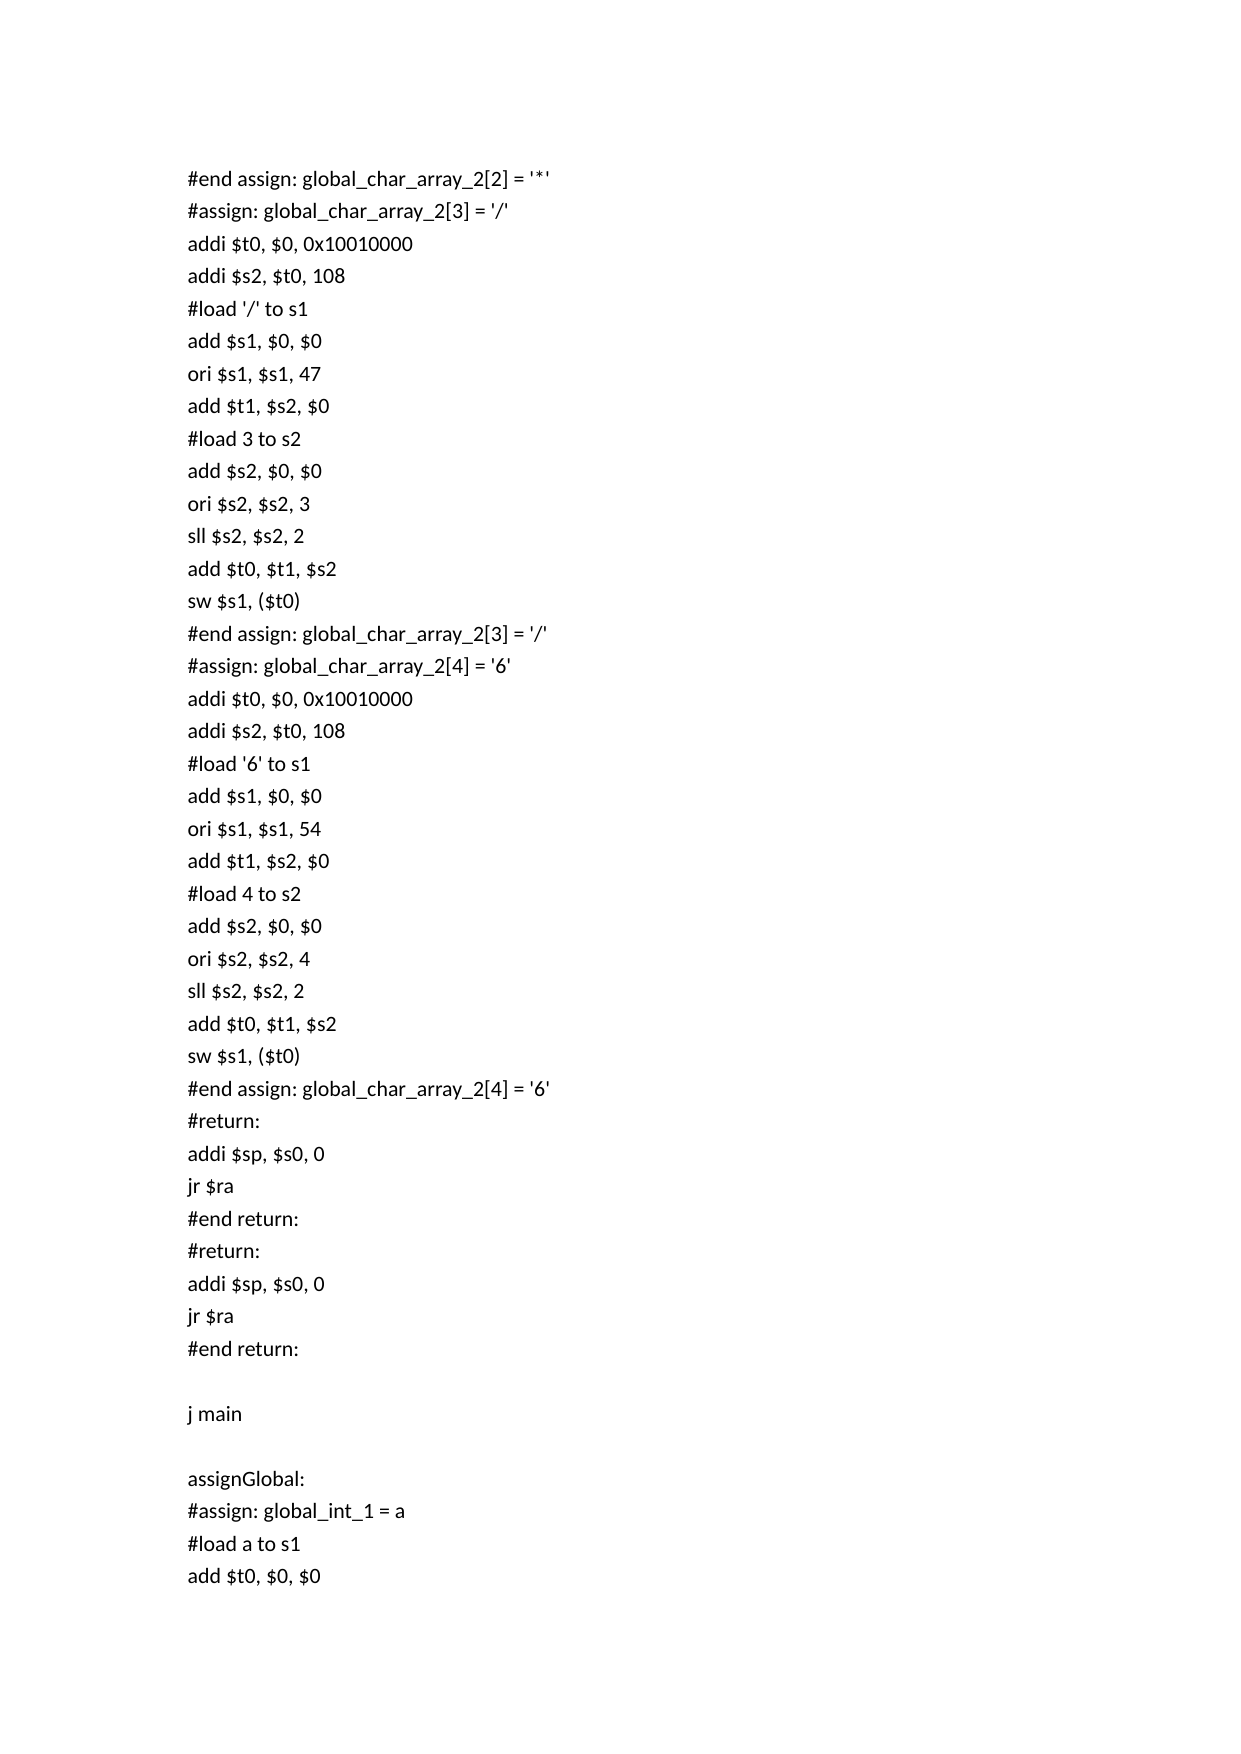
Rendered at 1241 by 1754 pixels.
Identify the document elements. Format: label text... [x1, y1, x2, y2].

text add $t1, $s2, $0 [187, 389, 1053, 422]
text #load '/' to s1 [187, 292, 1053, 324]
text ori $s2, $s2, 3 [187, 487, 1053, 519]
text #end return: [187, 1202, 1053, 1234]
text addi $sp, $s0, 0 [187, 1137, 1053, 1169]
text ori $s1, $s1, 47 [187, 357, 1053, 389]
text sw $s1, ($t0) [187, 584, 1053, 617]
text add $s1, $0, $0 [187, 779, 1053, 812]
text add $t1, $s2, $0 [187, 844, 1053, 877]
text #assign: global_char_array_2[4] = '6' [187, 649, 1053, 682]
text ori $s1, $s1, 54 [187, 812, 1053, 844]
text add $t0, $0, $0 [187, 1559, 1053, 1592]
text addi $t0, $0, 0x10010000 [187, 227, 1053, 259]
text assignGlobal: [187, 1462, 1053, 1494]
text sw $s1, ($t0) [187, 1039, 1053, 1072]
text add $t0, $t1, $s2 [187, 1007, 1053, 1039]
text jr $ra [187, 1169, 1053, 1202]
text addi $s2, $t0, 108 [187, 714, 1053, 747]
text #end return: [187, 1332, 1053, 1364]
text addi $s2, $t0, 108 [187, 259, 1053, 292]
text add $s1, $0, $0 [187, 324, 1053, 357]
text #return: [187, 1234, 1053, 1267]
text #assign: global_int_1 = a [187, 1494, 1053, 1527]
text #end assign: global_char_array_2[2] = '*' [187, 162, 1053, 194]
text #return: [187, 1104, 1053, 1137]
text #end assign: global_char_array_2[4] = '6' [187, 1072, 1053, 1104]
text addi $t0, $0, 0x10010000 [187, 682, 1053, 714]
text sll $s2, $s2, 2 [187, 519, 1053, 552]
text #end assign: global_char_array_2[3] = '/' [187, 617, 1053, 649]
text #assign: global_char_array_2[3] = '/' [187, 194, 1053, 227]
text #load 4 to s2 [187, 877, 1053, 909]
text add $s2, $0, $0 [187, 909, 1053, 942]
text jr $ra [187, 1299, 1053, 1332]
text #load 3 to s2 [187, 422, 1053, 454]
text add $t0, $t1, $s2 [187, 552, 1053, 584]
text addi $sp, $s0, 0 [187, 1267, 1053, 1299]
text #load '6' to s1 [187, 747, 1053, 779]
text add $s2, $0, $0 [187, 454, 1053, 487]
text #load a to s1 [187, 1527, 1053, 1559]
text j main [187, 1397, 1053, 1429]
text ori $s2, $s2, 4 [187, 942, 1053, 974]
text sll $s2, $s2, 2 [187, 974, 1053, 1007]
